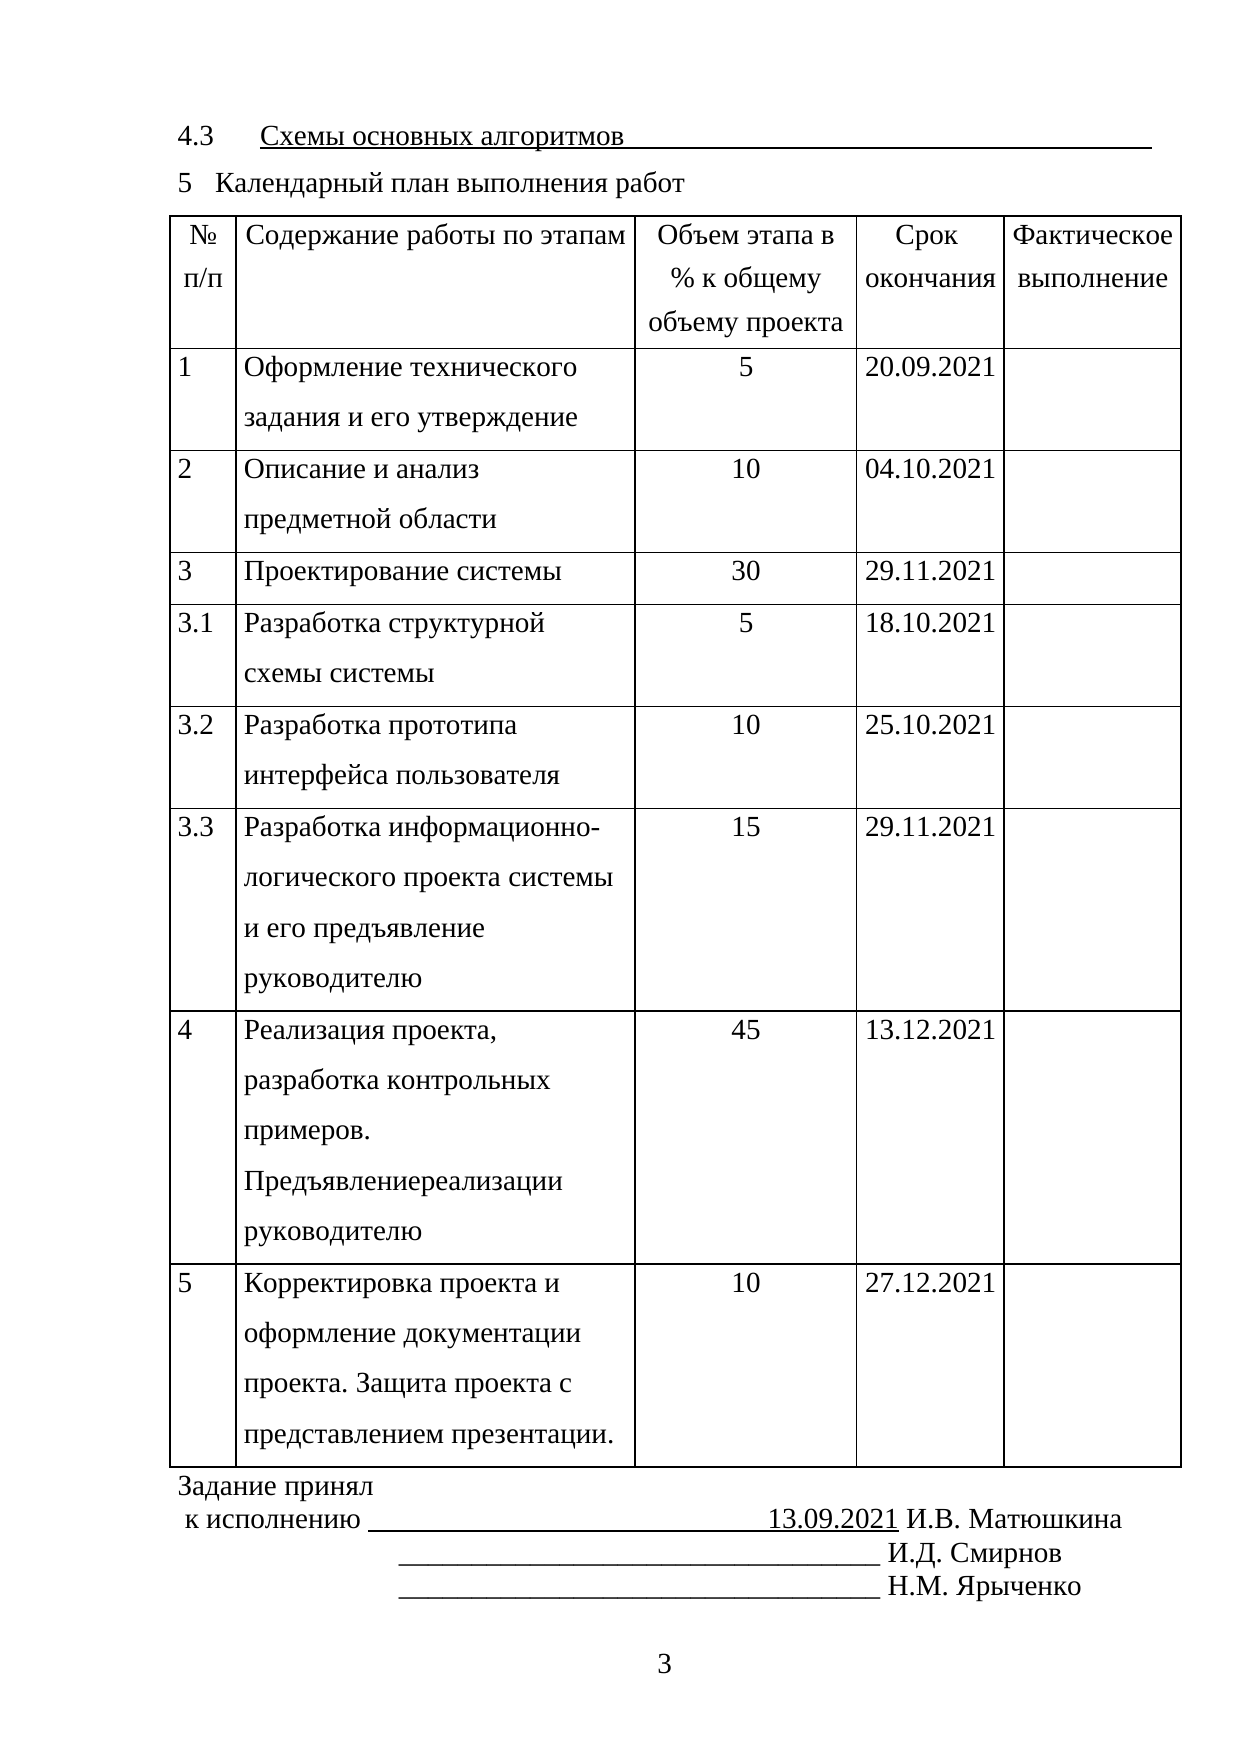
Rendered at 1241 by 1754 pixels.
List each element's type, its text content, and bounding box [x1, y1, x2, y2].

table_cell [1005, 707, 1180, 808]
table_cell 2 [171, 451, 235, 552]
table_cell 04.10.2021 [857, 451, 1003, 552]
table_cell 29.11.2021 [857, 553, 1003, 603]
table_cell 18.10.2021 [857, 605, 1003, 706]
table_cell [1005, 349, 1180, 449]
table_cell 5 [171, 1265, 235, 1466]
table_cell 29.11.2021 [857, 809, 1003, 1010]
table_cell Разработка информационно-логического проекта системы и его предъявление руководителю [237, 809, 634, 1010]
table_cell [1005, 1012, 1180, 1263]
table_cell 5 [636, 605, 856, 706]
table_cell Разработка прототипа интерфейса пользователя [237, 707, 634, 808]
list _________________________________ И.Д. Смирнов [399, 1535, 1152, 1568]
table_cell Описание и анализ предметной области [237, 451, 634, 552]
table_cell 45 [636, 1012, 856, 1263]
table_cell 5 [636, 349, 856, 449]
list Схемы основных алгоритмов [177, 118, 1152, 152]
table_cell Реализация проекта, разработка контрольных примеров. Предъявлениереализации руководителю [237, 1012, 634, 1263]
table_cell 27.12.2021 [857, 1265, 1003, 1466]
table_cell 13.12.2021 [857, 1012, 1003, 1263]
table_cell 3.3 [171, 809, 235, 1010]
table_cell Проектирование системы [237, 553, 634, 603]
table_header Объем этапа в % к общему объему проекта [636, 217, 856, 347]
list _________________________________ Н.М. Ярыченко [399, 1568, 1152, 1602]
table_header Срок окончания [857, 217, 1003, 347]
table_cell 25.10.2021 [857, 707, 1003, 808]
table_cell [1005, 553, 1180, 603]
table_cell Оформление технического задания и его утверждение [237, 349, 634, 449]
table_header Фактическое выполнение [1005, 217, 1180, 347]
table_cell Корректировка проекта и оформление документации проекта. Защита проекта с представлением презентации. [237, 1265, 634, 1466]
table_cell [1005, 451, 1180, 552]
table_cell [1005, 605, 1180, 706]
table_header Содержание работы по этапам [237, 217, 634, 347]
table_cell 20.09.2021 [857, 349, 1003, 449]
table_cell 3.1 [171, 605, 235, 706]
table_cell 10 [636, 1265, 856, 1466]
table_cell [1005, 1265, 1180, 1466]
table_cell 30 [636, 553, 856, 603]
table_cell 3.2 [171, 707, 235, 808]
table_cell Разработка структурной схемы системы [237, 605, 634, 706]
table_cell 3 [171, 553, 235, 603]
table_cell [1005, 809, 1180, 1010]
table_header № п/п [171, 217, 235, 347]
list Задание принял к исполнению 13.09.2021 И.В. Матюшкина [177, 1468, 1152, 1535]
list Календарный план выполнения работ [177, 165, 1152, 198]
table_cell 1 [171, 349, 235, 449]
table_cell 10 [636, 707, 856, 808]
table_cell 10 [636, 451, 856, 552]
table_cell 4 [171, 1012, 235, 1263]
table_cell 15 [636, 809, 856, 1010]
